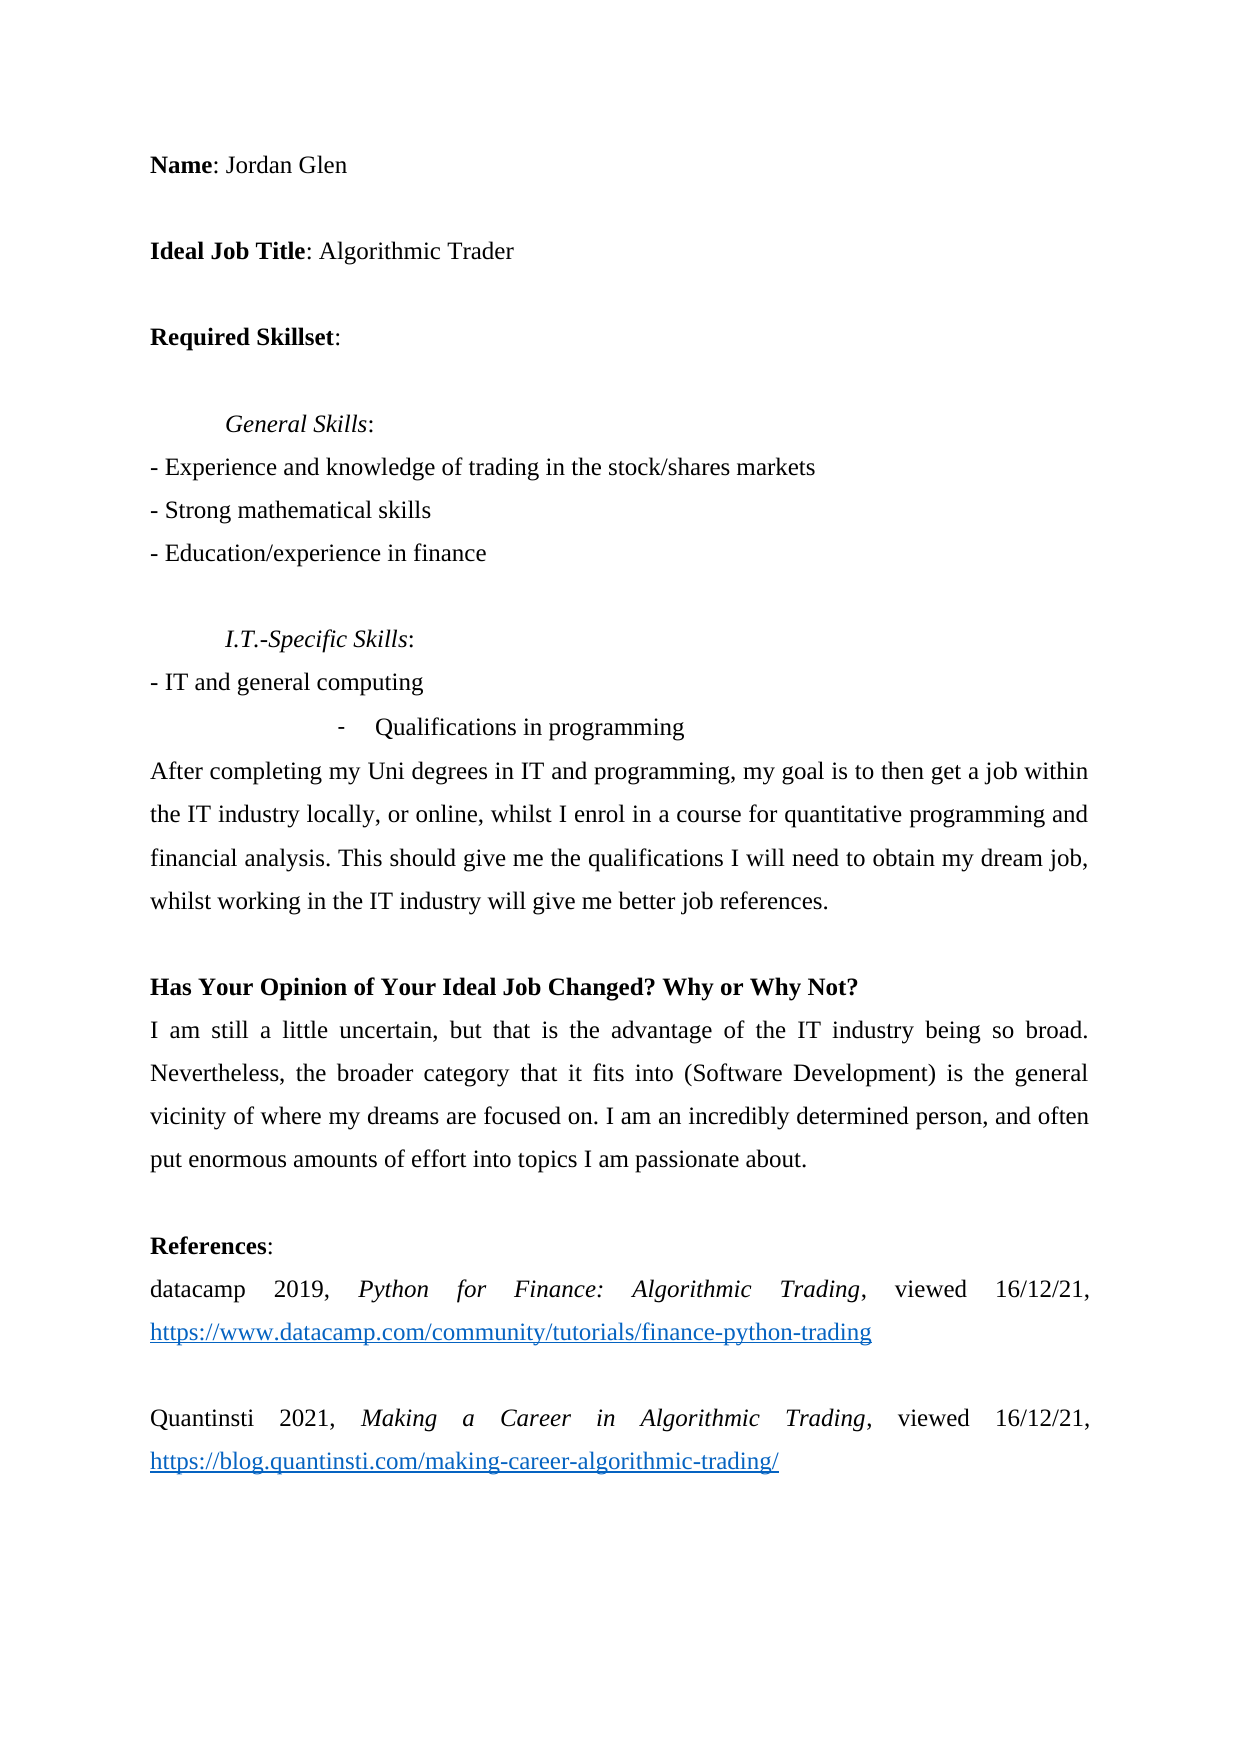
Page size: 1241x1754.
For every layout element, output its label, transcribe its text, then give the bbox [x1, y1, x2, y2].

text After completing my Uni degrees in IT and programming, my goal is to then get a job within the IT industry locally, or online, whilst I enrol in a course for quantitative programming and financial analysis. This should give me the qualifications I will need to obtain my dream job, whilst working in the IT industry will give me better job references. [150, 756, 1090, 914]
text I.T.-Specific Skills: [150, 624, 1090, 653]
list Qualifications in programming [337, 711, 1090, 741]
text - Experience and knowledge of trading in the stock/shares markets [150, 452, 1090, 481]
text General Skills: [150, 409, 1090, 437]
text Required Skillset: [150, 322, 1090, 351]
text - Strong mathematical skills [150, 495, 1090, 524]
text datacamp 2019, Python for Finance: Algorithmic Trading, viewed 16/12/21, https://www.datacamp.com/community/tutorials/finance-python-trading [150, 1274, 1090, 1346]
text Quantinsti 2021, Making a Career in Algorithmic Trading, viewed 16/12/21, https://blog.quantinsti.com/making-career-algorithmic-trading/ [150, 1403, 1090, 1475]
text I am still a little uncertain, but that is the advantage of the IT industry being so broad. Nevertheless, the broader category that it fits into (Software Development) is the general vicinity of where my dreams are focused on. I am an incredibly determined person, and often put enormous amounts of effort into topics I am passionate about. [150, 1015, 1090, 1173]
text Name: Jordan Glen [150, 150, 1090, 179]
text Has Your Opinion of Your Ideal Job Changed? Why or Why Not? [150, 972, 1090, 1001]
text Ideal Job Title: Algorithmic Trader [150, 236, 1090, 265]
text - IT and general computing [150, 667, 1090, 696]
text - Education/experience in finance [150, 538, 1090, 567]
text References: [150, 1231, 1090, 1259]
